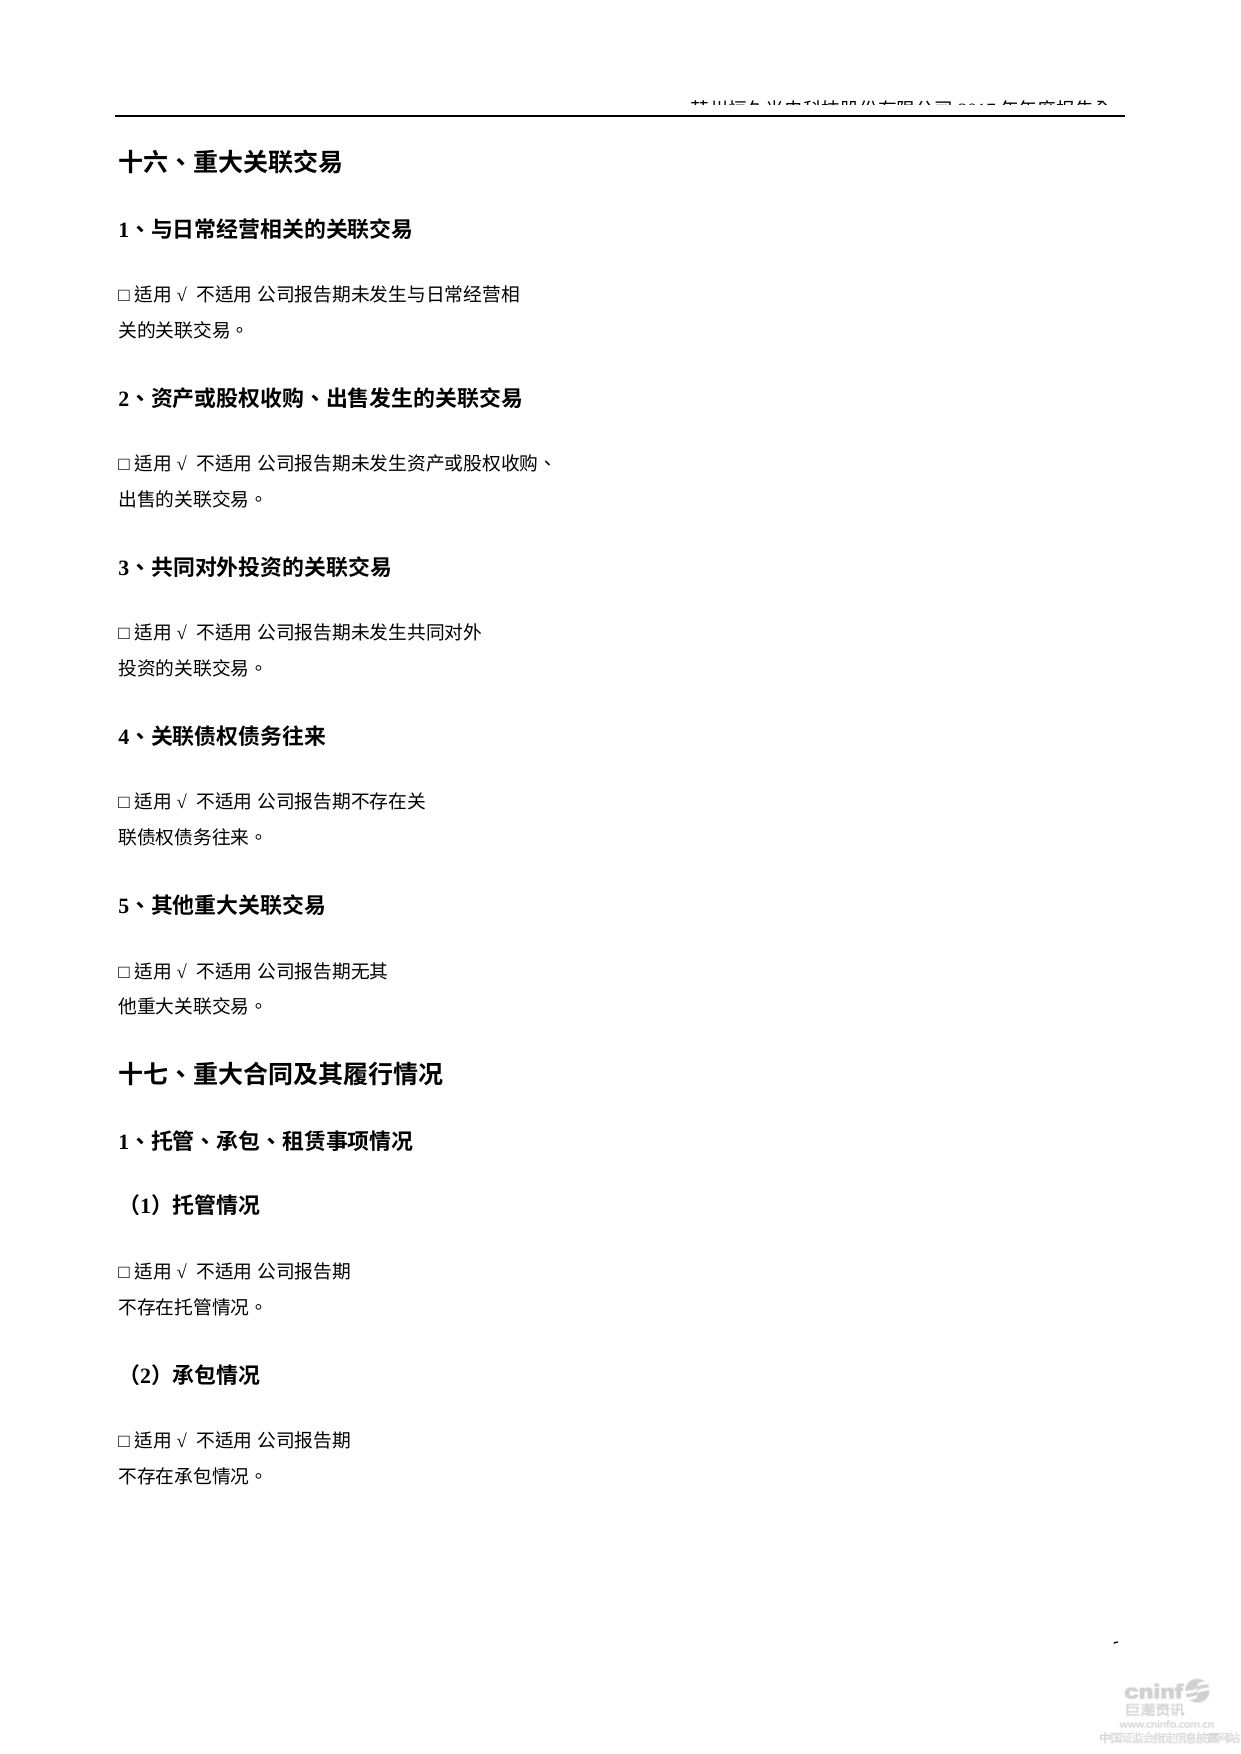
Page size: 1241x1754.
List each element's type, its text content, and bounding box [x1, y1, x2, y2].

text □ 适用 √ 不适用 公司报告期不存在托管情况。 [118, 1258, 364, 1319]
subtitle 2、资产或股权收购、出售发生的关联交易 [118, 383, 1240, 413]
text □ 适用 √ 不适用 公司报告期未发生资产或股权收购、出售的关联交易。 [118, 451, 570, 512]
subtitle 4、关联债权债务往来 [118, 721, 1240, 751]
subtitle 十六、重大关联交易 [118, 145, 1240, 179]
text □ 适用 √ 不适用 公司报告期未发生与日常经营相关的关联交易。 [118, 282, 533, 343]
subtitle （2）承包情况 [118, 1359, 1240, 1389]
subtitle 1、与日常经营相关的关联交易 [118, 214, 1240, 244]
text □ 适用 √ 不适用 公司报告期无其他重大关联交易。 [118, 958, 401, 1019]
subtitle 1、托管、承包、租赁事项情况 [118, 1126, 1240, 1156]
subtitle 5、其他重大关联交易 [118, 890, 1240, 920]
picture [1099, 1673, 1241, 1754]
subtitle 3、共同对外投资的关联交易 [118, 552, 1240, 582]
subtitle （1）托管情况 [118, 1191, 1240, 1220]
text □ 适用 √ 不适用 公司报告期未发生共同对外投资的关联交易。 [118, 620, 495, 681]
text □ 适用 √ 不适用 公司报告期不存在承包情况。 [118, 1427, 364, 1488]
subtitle 十七、重大合同及其履行情况 [118, 1057, 1240, 1091]
text □ 适用 √ 不适用 公司报告期不存在关联债权债务往来。 [118, 789, 439, 850]
